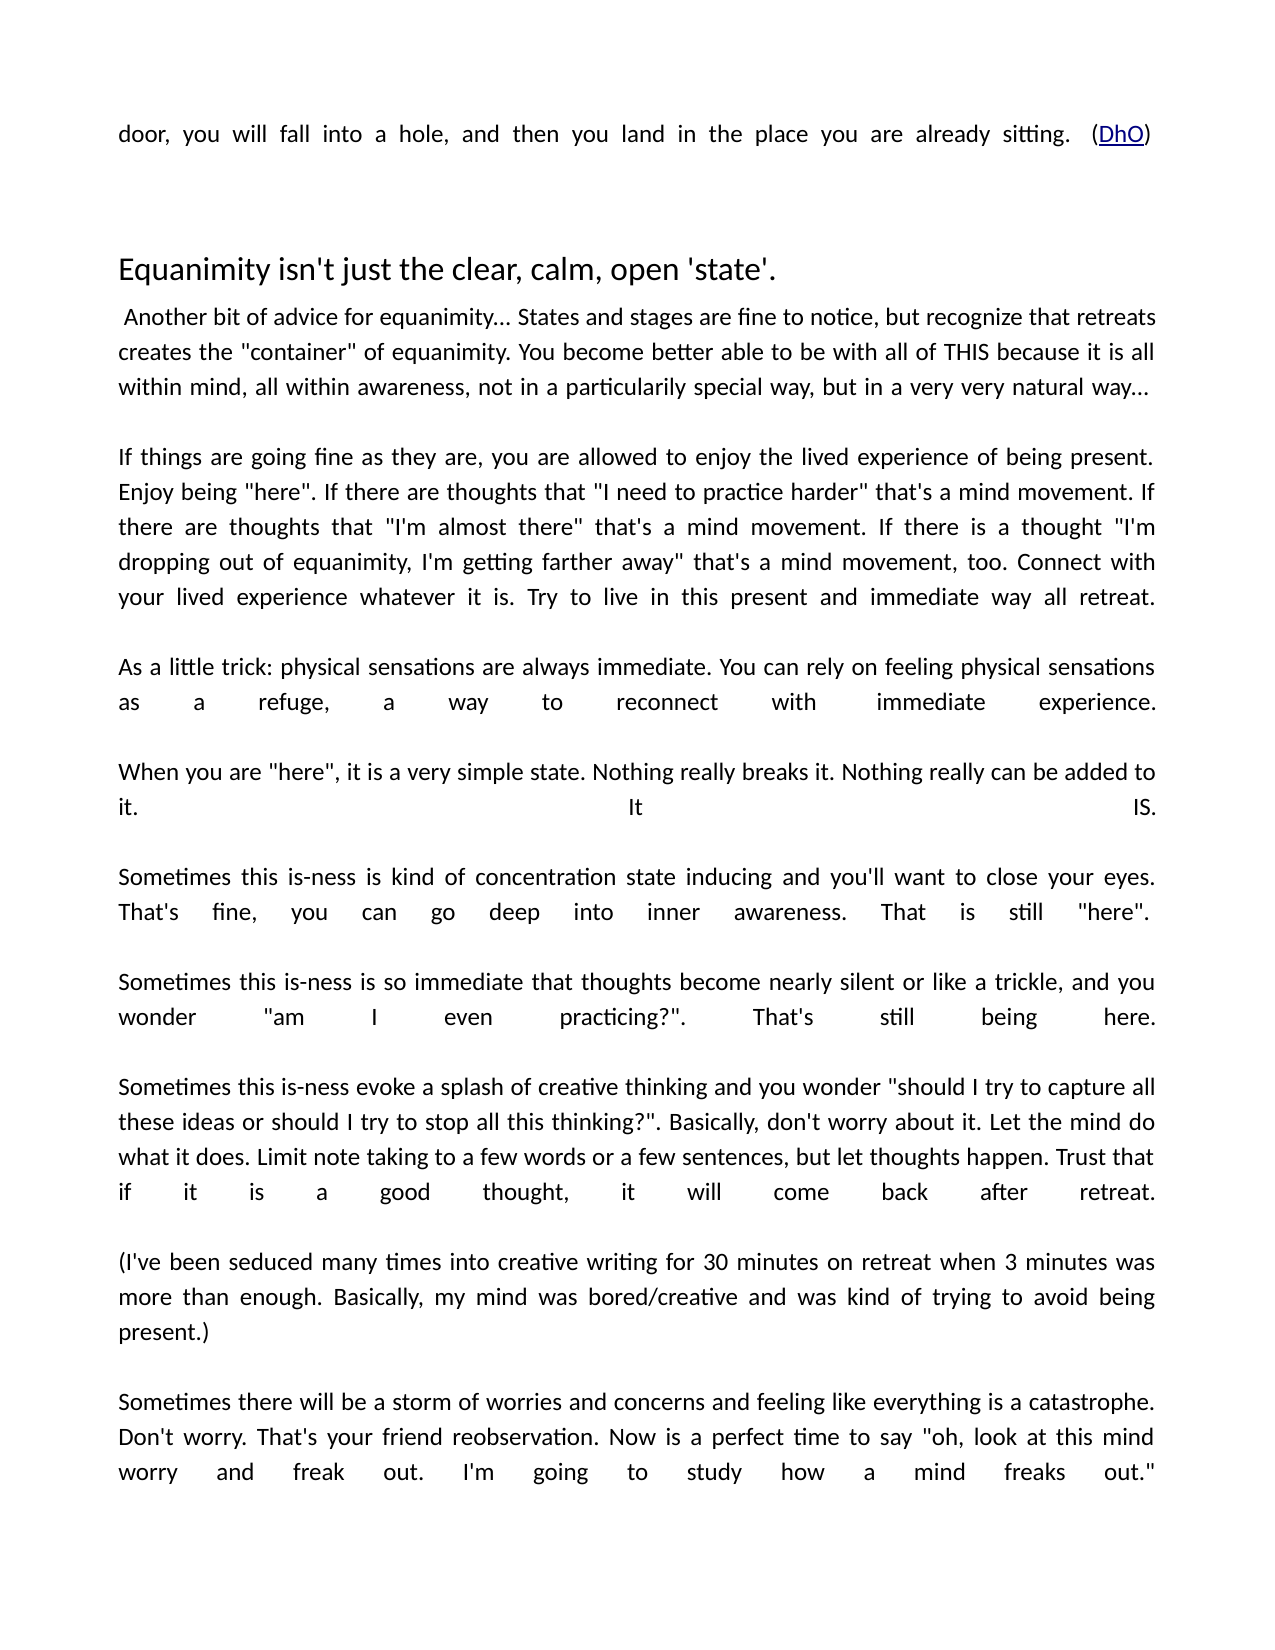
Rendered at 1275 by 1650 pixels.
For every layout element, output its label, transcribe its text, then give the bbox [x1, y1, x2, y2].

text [118, 301, 1157, 1521]
subtitle Equanimity isn't just the clear, calm, open 'state'. [118, 207, 1157, 288]
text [118, 118, 1157, 182]
